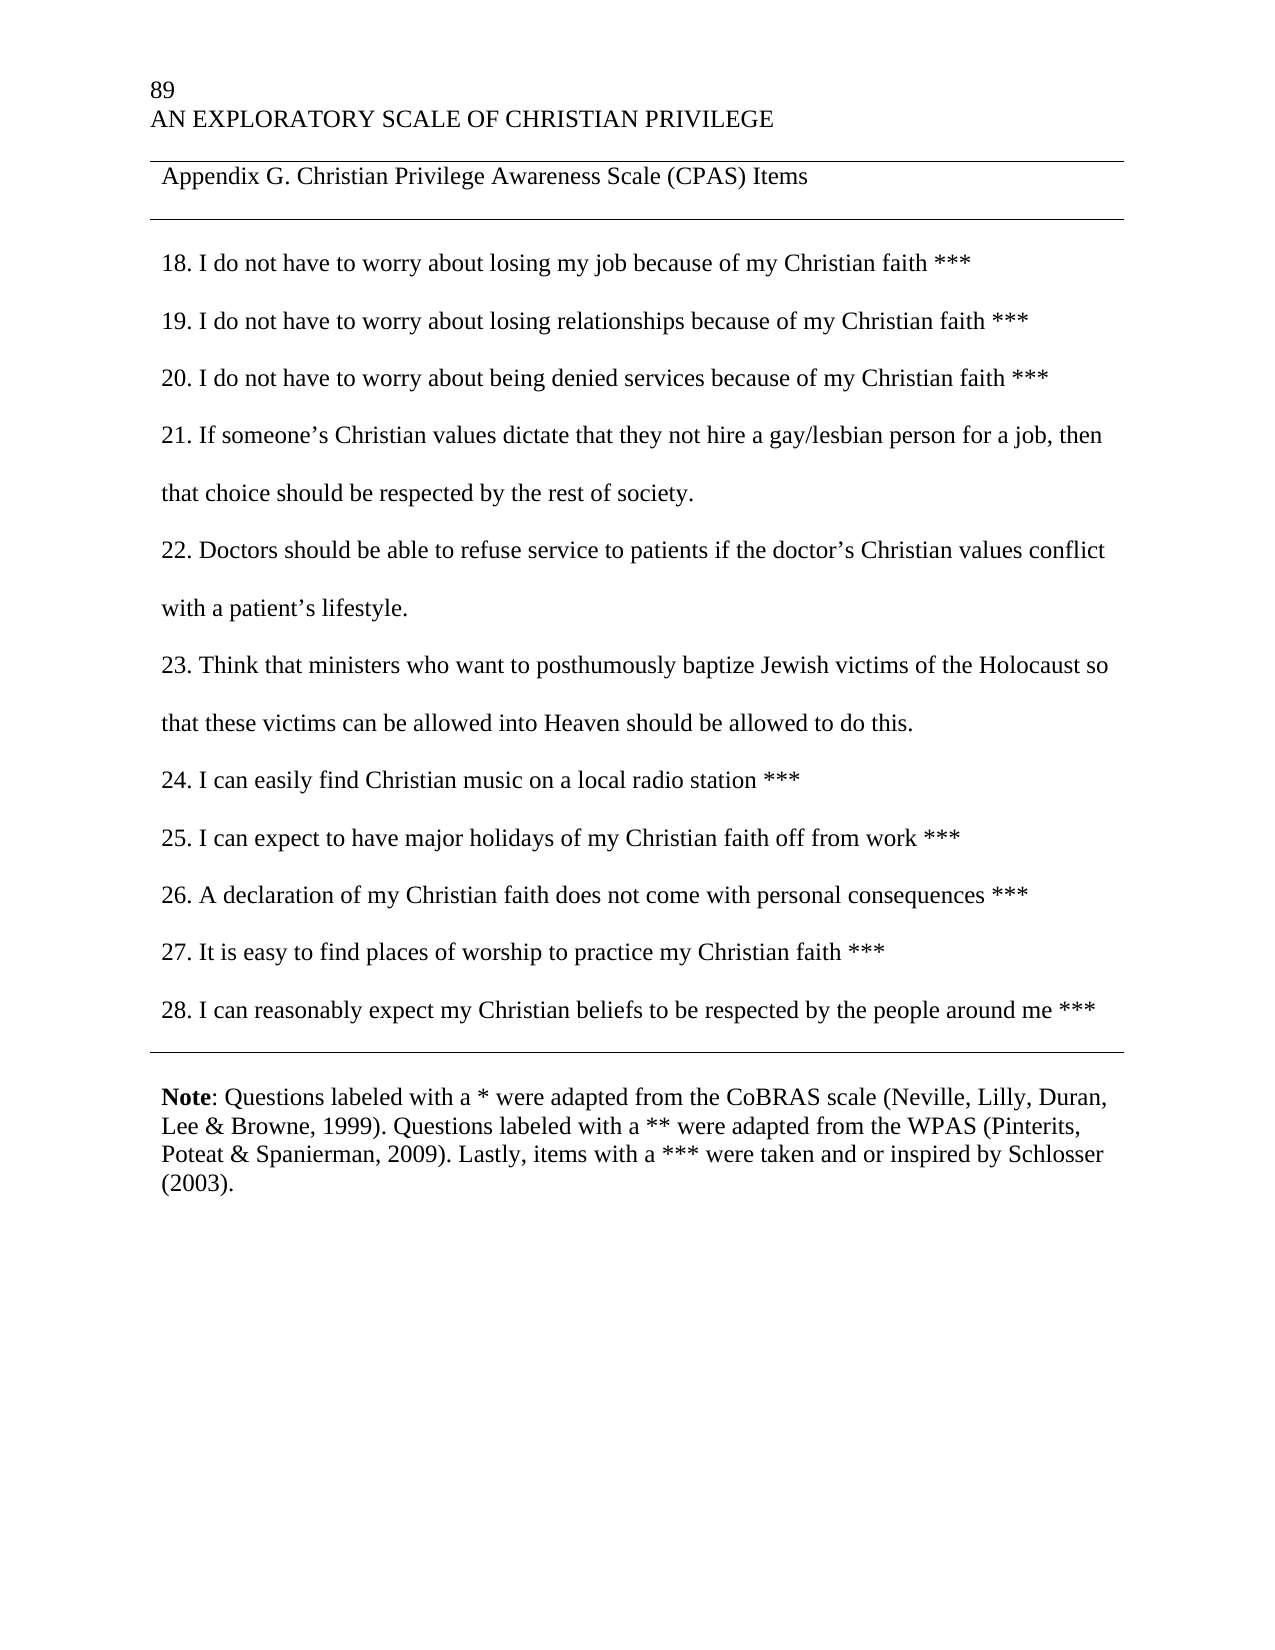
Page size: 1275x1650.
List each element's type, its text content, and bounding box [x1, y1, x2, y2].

table_cell 22. Doctors should be able to refuse service to patients if the doctor’s Christian values conflict with a patient’s lifestyle. [150, 536, 1124, 650]
table_cell 19. I do not have to worry about losing relationships because of my Christian faith *** [150, 306, 1124, 363]
table_cell 20. I do not have to worry about being denied services because of my Christian faith *** [150, 363, 1124, 421]
table_cell 23. Think that ministers who want to posthumously baptize Jewish victims of the Holocaust so that these victims can be allowed into Heaven should be allowed to do this. [150, 650, 1124, 765]
table_cell 25. I can expect to have major holidays of my Christian faith off from work *** [150, 823, 1124, 880]
table_cell 28. I can reasonably expect my Christian beliefs to be respected by the people around me *** [150, 995, 1124, 1052]
table_cell 21. If someone’s Christian values dictate that they not hire a gay/lesbian person for a job, then that choice should be respected by the rest of society. [150, 421, 1124, 536]
table_cell Appendix G. Christian Privilege Awareness Scale (CPAS) Items [150, 162, 1124, 219]
table_cell 27. It is easy to find places of worship to practice my Christian faith *** [150, 938, 1124, 995]
table_cell Note: Questions labeled with a * were adapted from the CoBRAS scale (Neville, Lilly, Duran, Lee & Browne, 1999). Questions labeled with a ** were adapted from the WPAS (Pinterits, Poteat & Spanierman, 2009). Lastly, items with a *** were taken and or inspired by Schlosser (2003). [150, 1053, 1124, 1197]
table_cell 18. I do not have to worry about losing my job because of my Christian faith *** [150, 220, 1124, 306]
table_cell 26. A declaration of my Christian faith does not come with personal consequences *** [150, 880, 1124, 937]
table_cell 24. I can easily find Christian music on a local radio station *** [150, 765, 1124, 823]
